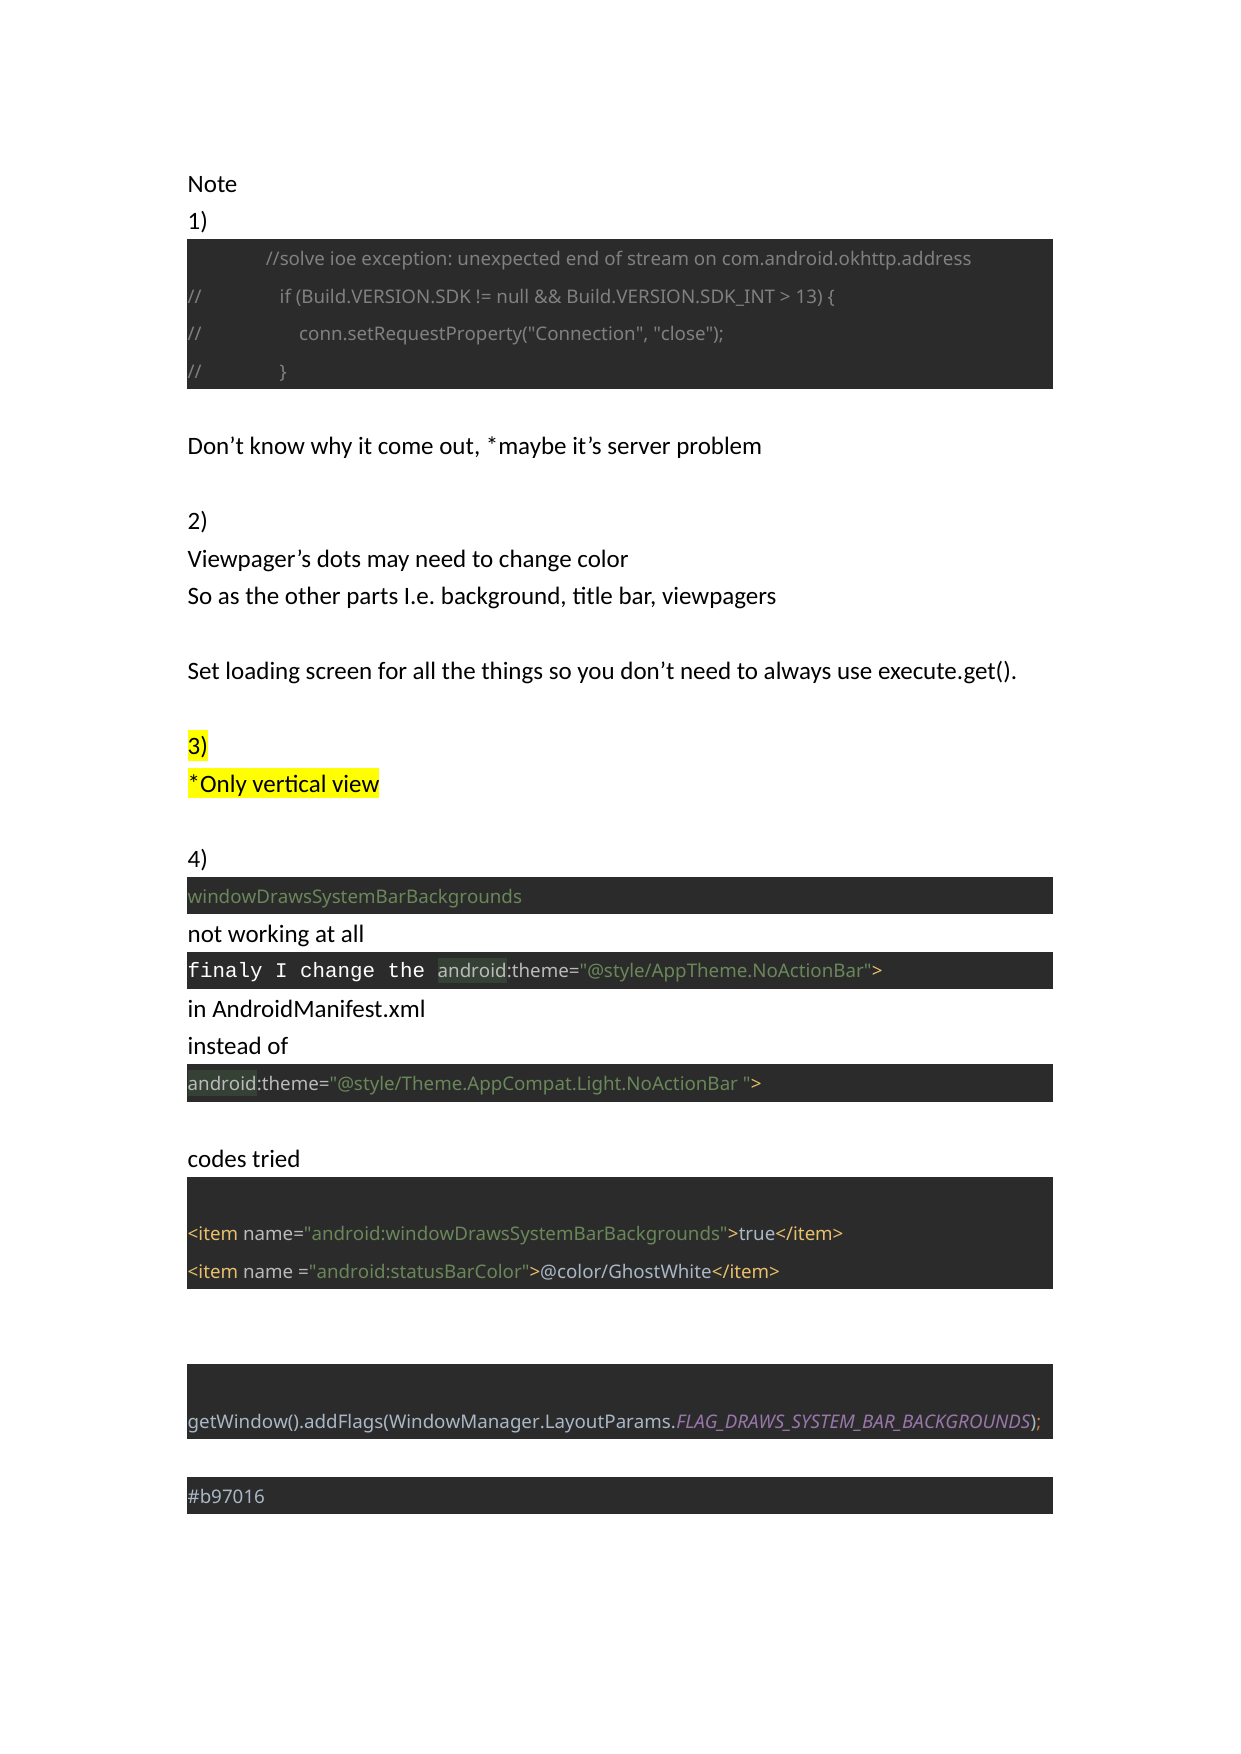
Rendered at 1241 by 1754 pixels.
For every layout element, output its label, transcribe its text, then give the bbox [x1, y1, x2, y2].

text codes tried [187, 1139, 1053, 1177]
text #b97016 [187, 1477, 1053, 1514]
text Set loading screen for all the things so you don’t need to always use execute.get(). [187, 652, 1053, 689]
text getWindow().addFlags(WindowManager.LayoutParams.FLAG_DRAWS_SYSTEM_BAR_BACKGROUNDS); [187, 1364, 1053, 1439]
text windowDrawsSystemBarBackgrounds [187, 877, 1053, 914]
text //solve ioe exception: unexpected end of stream on com.android.okhttp.address // if (Build.VERSION.SDK != null && Build.VERSION.SDK_INT > 13) { // conn.setRequestProperty("Connection", "close"); // } [187, 239, 1053, 389]
text <item name="android:windowDrawsSystemBarBackgrounds">true</item> <item name ="android:statusBarColor">@color/GhostWhite</item> [187, 1177, 1053, 1289]
text 2) [187, 502, 1053, 539]
text So as the other parts I.e. background, title bar, viewpagers [187, 577, 1053, 614]
text 4) [187, 839, 1053, 877]
text Note [187, 164, 1053, 202]
text 3) [187, 727, 1053, 764]
text Viewpager’s dots may need to change color [187, 539, 1053, 577]
text android:theme="@style/Theme.AppCompat.Light.NoActionBar "> [187, 1064, 1053, 1102]
text Don’t know why it come out, *maybe it’s server problem [187, 427, 1053, 464]
text 1) [187, 202, 1053, 239]
text *Only vertical view [187, 764, 1053, 802]
text instead of [187, 1027, 1053, 1064]
text in AndroidManifest.xml [187, 989, 1053, 1027]
text finaly I change the android:theme="@style/AppTheme.NoActionBar"> [187, 952, 1053, 989]
text not working at all [187, 914, 1053, 952]
